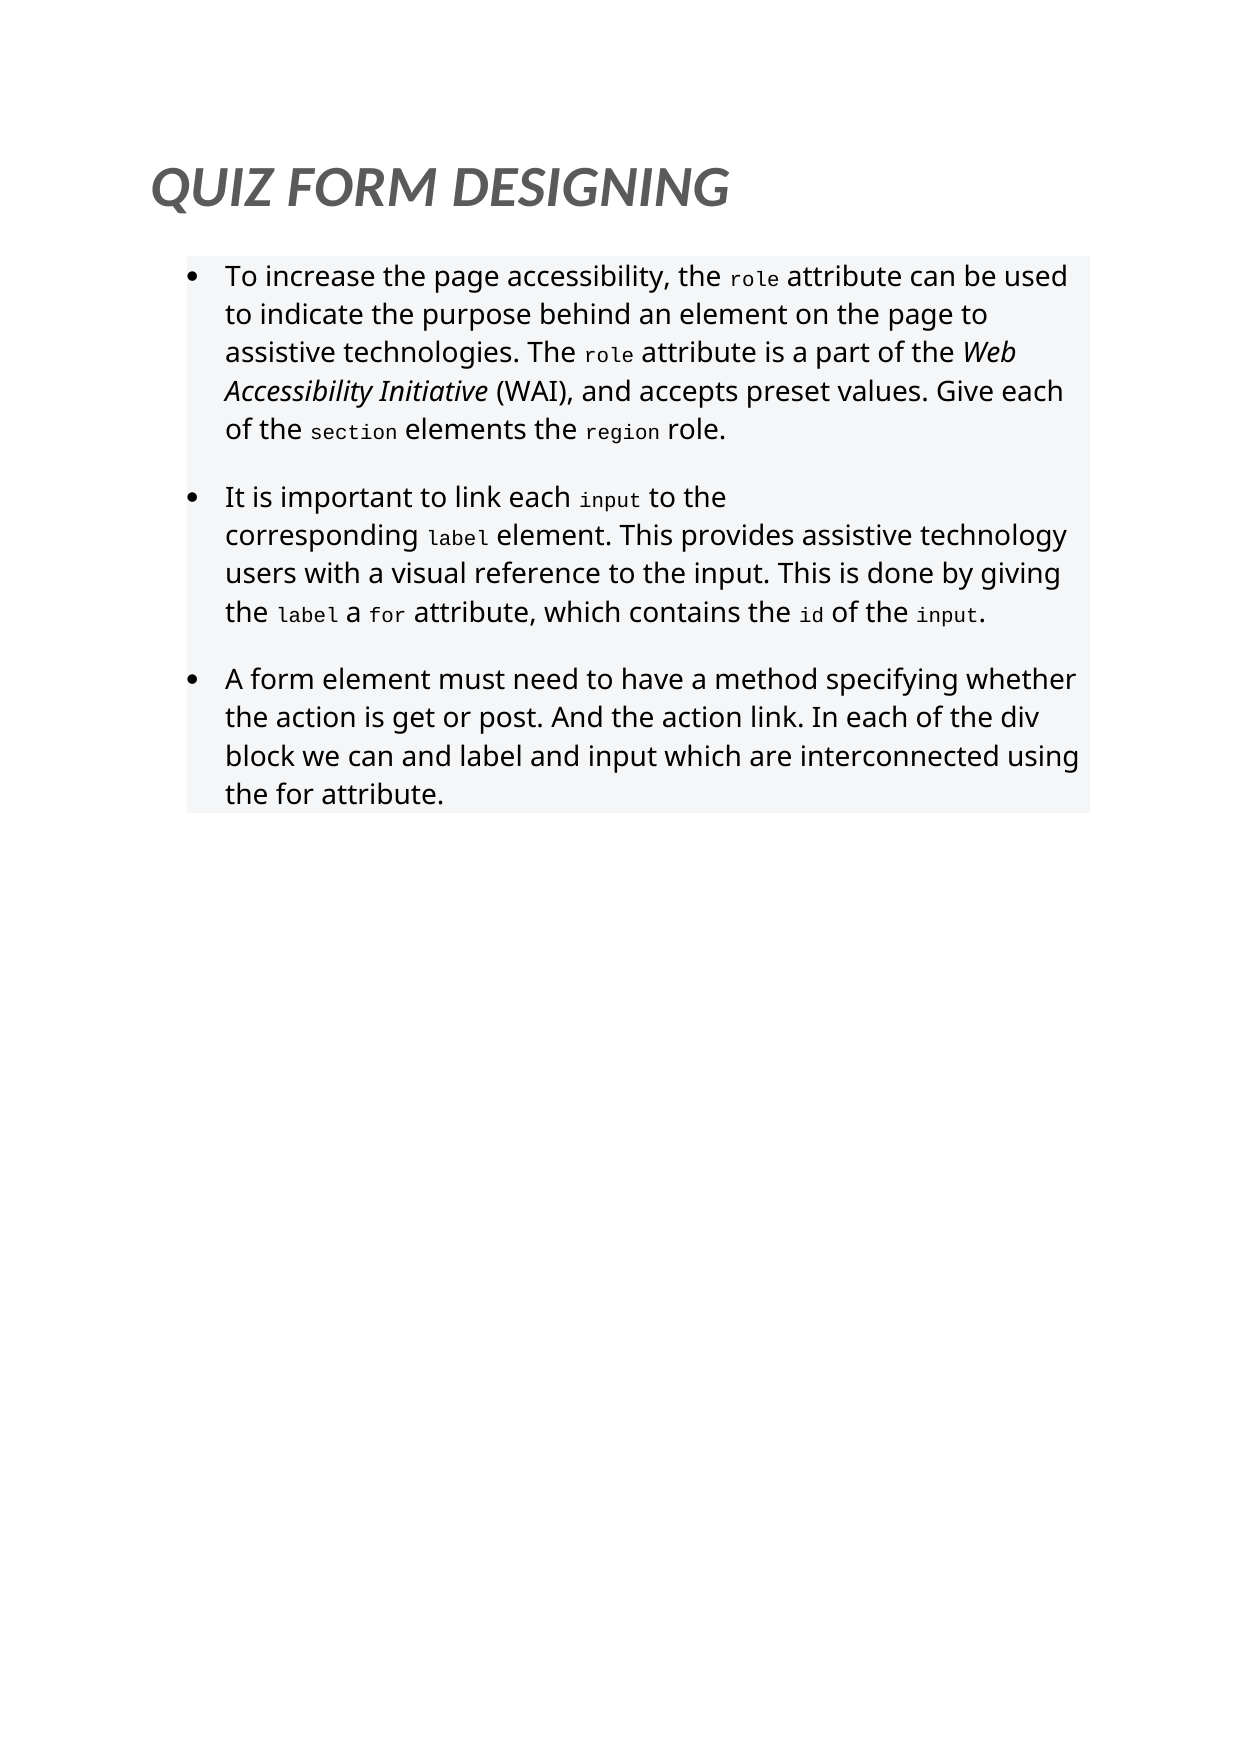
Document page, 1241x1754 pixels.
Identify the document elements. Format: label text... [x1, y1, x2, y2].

list It is important to link each input to the corresponding label element. This provides assistive technology users with a visual reference to the input. This is done by giving the label a for attribute, which contains the id of the input. [187, 477, 1090, 630]
list To increase the page accessibility, the role attribute can be used to indicate the purpose behind an element on the page to assistive technologies. The role attribute is a part of the Web Accessibility Initiative (WAI), and accepts preset values. Give each of the section elements the region role. [187, 256, 1090, 448]
subtitle QUIZ FORM DESIGNING [150, 150, 1090, 221]
list A form element must need to have a method specifying whether the action is get or post. And the action link. In each of the div block we can and label and input which are interconnected using the for attribute. [187, 659, 1090, 813]
